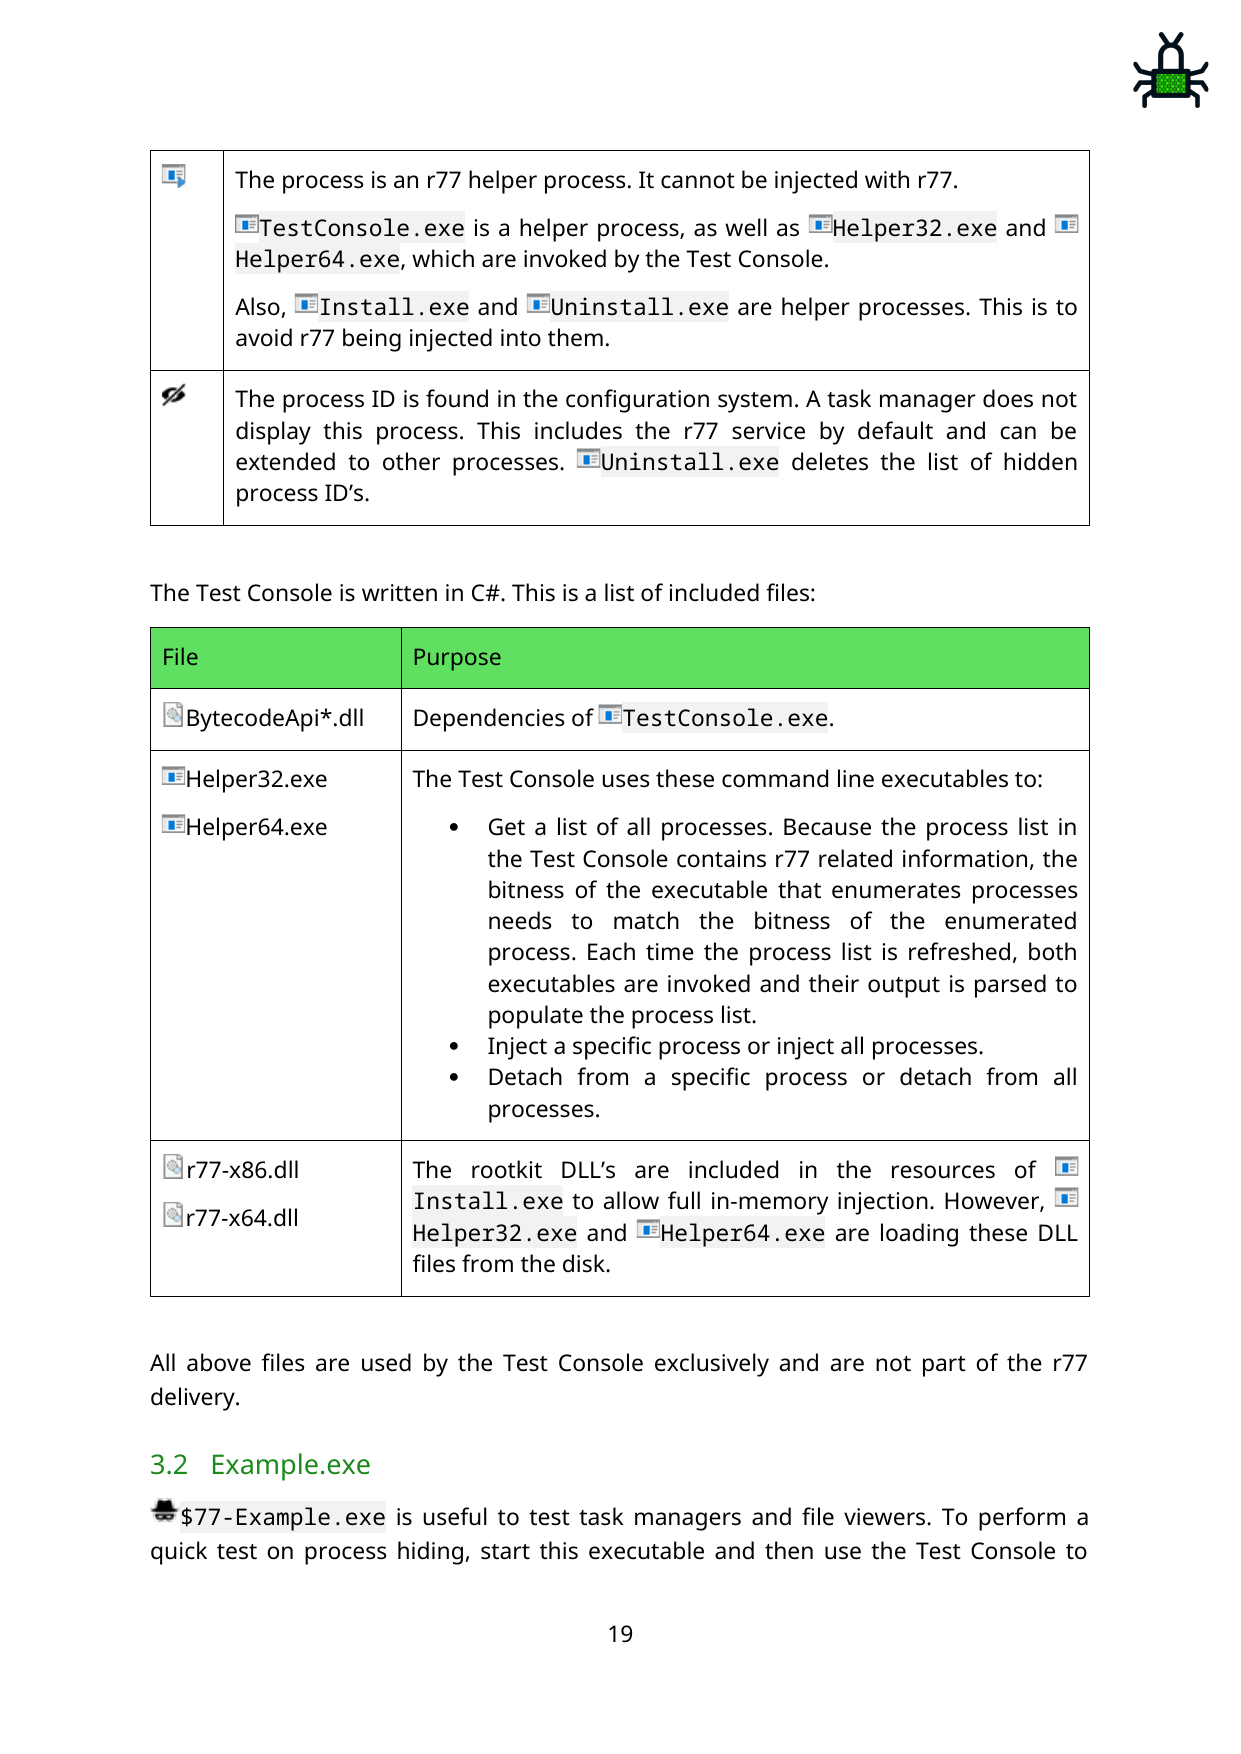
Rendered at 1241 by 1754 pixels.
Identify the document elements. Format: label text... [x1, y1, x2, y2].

picture [636, 1217, 660, 1241]
picture [294, 291, 318, 316]
text All above files are used by the Test Console exclusively and are not part of the r77 delivery. [150, 1347, 1090, 1412]
subtitle Example.exe [150, 1446, 1090, 1483]
picture [1133, 32, 1209, 108]
table_cell Helper32.exe Helper64.exe [151, 751, 401, 1140]
table_cell [151, 371, 223, 525]
picture [598, 702, 622, 727]
text The Test Console is written in C#. This is a list of included files: [150, 576, 1090, 608]
picture [235, 212, 259, 236]
table_header Purpose [402, 628, 1089, 688]
table_header File [151, 628, 401, 688]
picture [526, 291, 550, 316]
table_cell Dependencies of TestConsole.exe. [402, 689, 1089, 750]
picture [161, 1154, 186, 1179]
table_cell BytecodeApi*.dll [151, 689, 401, 750]
table_cell The process ID is found in the configuration system. A task manager does not display this process. This includes the r77 service by default and can be extended to other processes. Uninstall.exe deletes the list of hidden process ID’s. [224, 371, 1089, 525]
picture [150, 1495, 180, 1526]
picture [576, 446, 601, 471]
picture [161, 163, 186, 188]
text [150, 1496, 1090, 1566]
picture [161, 1202, 186, 1227]
table_cell The Test Console uses these command line executables to: Get a list of all processes. Because the process list in the Test Console contains r77 related information, the bitness of the executable that enumerates processes needs to match the bitness of the enumerated process. Each time the process list is refreshed, both executables are invoked and their output is parsed to populate the process list. Inject a specific process or inject all processes. Detach from a specific process or detach from all processes. [402, 751, 1089, 1140]
table_cell The rootkit DLL’s are included in the resources of Install.exe to allow full in-memory injection. However, Helper32.exe and Helper64.exe are loading these DLL files from the disk. [402, 1141, 1089, 1296]
picture [161, 702, 186, 727]
picture [1054, 212, 1079, 236]
table_cell [151, 151, 223, 370]
table_cell r77-x86.dll r77-x64.dll [151, 1141, 401, 1296]
picture [1055, 1155, 1079, 1179]
picture [808, 212, 833, 236]
picture [161, 383, 186, 407]
table_cell The process is an r77 helper process. It cannot be injected with r77. TestConsole.exe is a helper process, as well as Helper32.exe and Helper64.exe, which are invoked by the Test Console. Also, Install.exe and Uninstall.exe are helper processes. This is to avoid r77 being injected into them. [224, 151, 1089, 370]
picture [161, 812, 186, 836]
picture [161, 764, 186, 788]
picture [1054, 1186, 1079, 1210]
